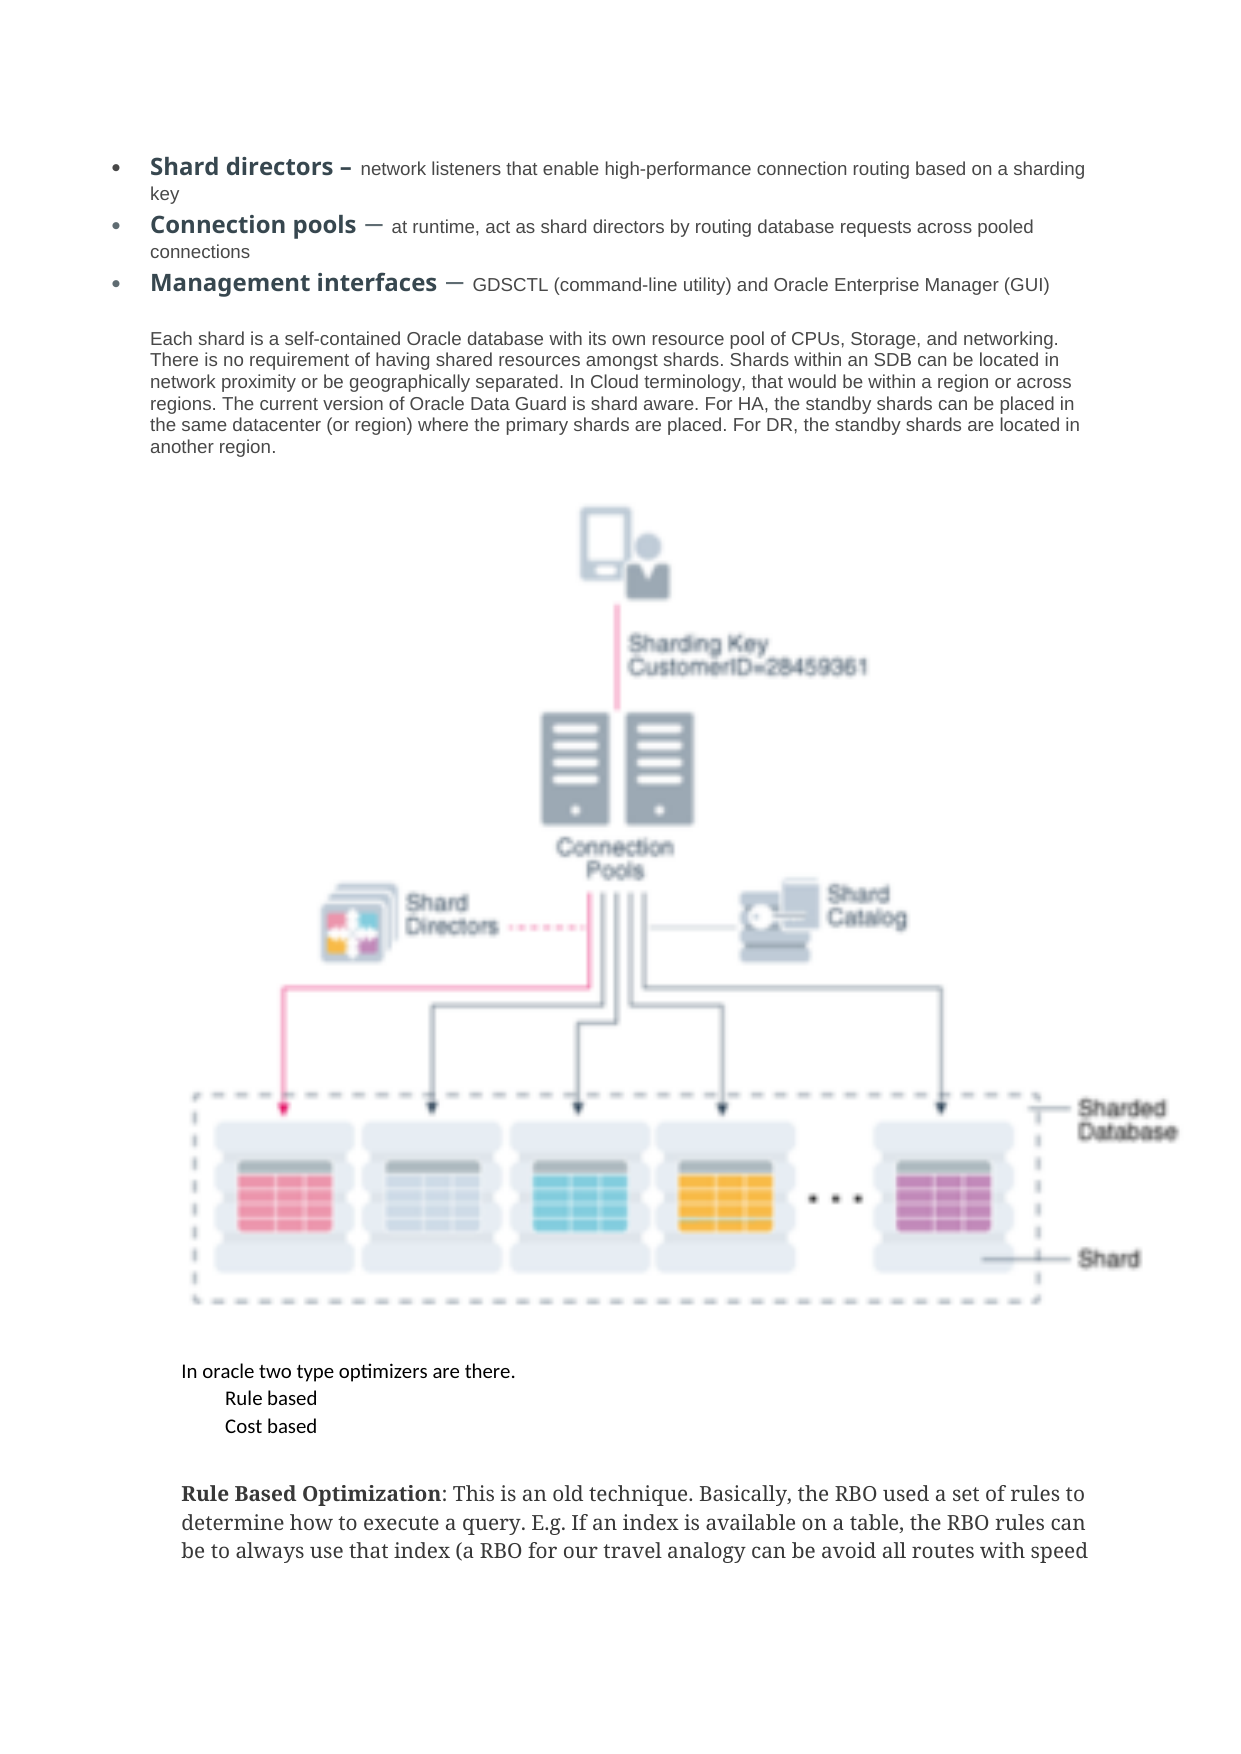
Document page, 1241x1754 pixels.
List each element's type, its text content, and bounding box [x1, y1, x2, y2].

list Connection pools – at runtime, act as shard directors by routing database requests across pooled connections [112, 204, 1090, 262]
text Rule based [150, 1386, 1090, 1411]
text Cost based [150, 1413, 1090, 1438]
text Each shard is a self-contained Oracle database with its own resource pool of CPUs, Storage, and networking. There is no requirement of having shared resources amongst shards. Shards within an SDB can be located in network proximity or be geographically separated. In Cloud terminology, that would be within a region or across regions. The current version of Oracle Data Guard is shard aware. For HA, the standby shards can be placed in the same datacenter (or region) where the primary shards are placed. For DR, the standby shards are located in another region. [150, 328, 1090, 457]
list Management interfaces – GDSCTL (command-line utility) and Oracle Enterprise Manager (GUI) [112, 262, 1090, 298]
picture [181, 496, 1190, 1319]
text In oracle two type optimizers are there. [150, 1358, 1090, 1383]
list Shard directors – network listeners that enable high-performance connection routing based on a sharding key [112, 150, 1090, 204]
